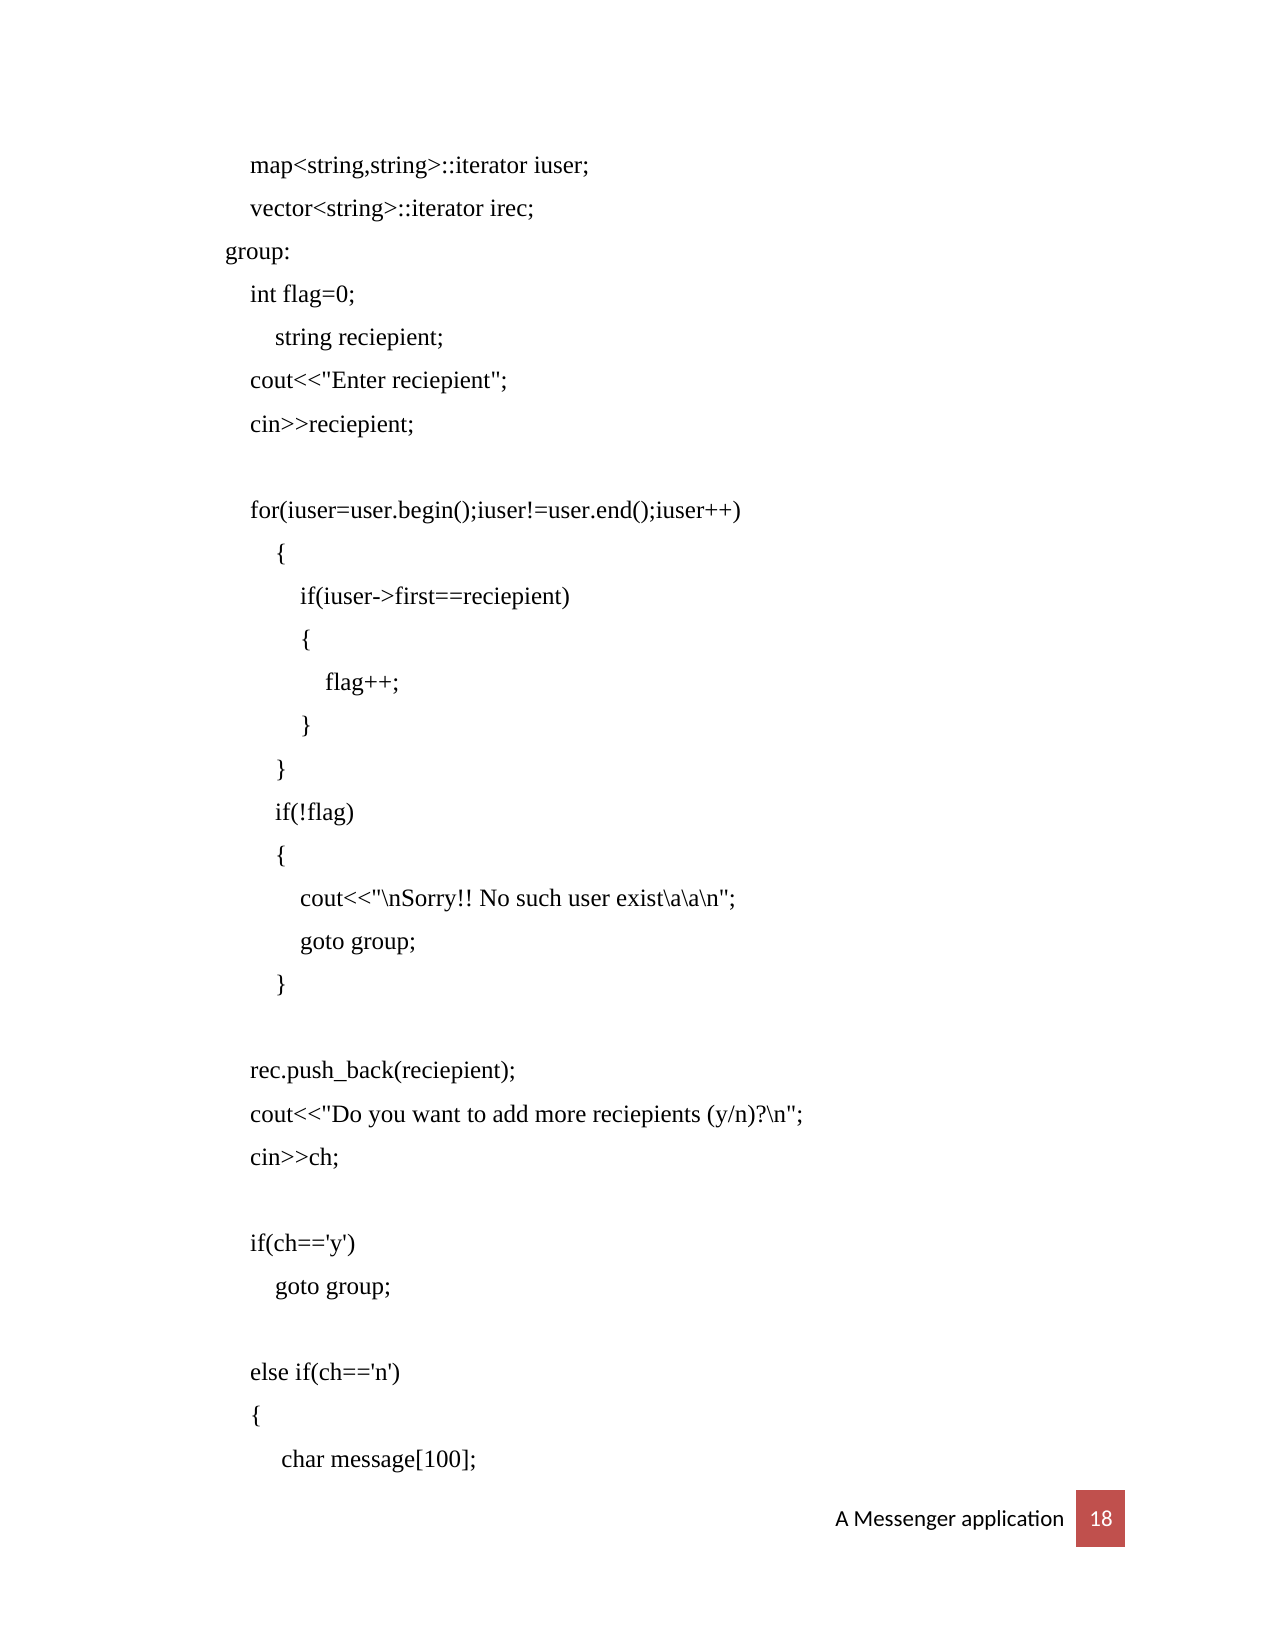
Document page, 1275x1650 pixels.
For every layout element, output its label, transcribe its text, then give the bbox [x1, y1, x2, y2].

list } [225, 969, 1125, 998]
list vector<string>::iterator irec; [225, 193, 1125, 222]
list flag++; [225, 667, 1125, 696]
list rec.push_back(reciepient); [225, 1056, 1125, 1084]
list group: [225, 236, 1125, 265]
list { [225, 840, 1125, 869]
list if(iuser->first==reciepient) [225, 581, 1125, 610]
list { [225, 624, 1125, 653]
list cout<<"Do you want to add more reciepients (y/n)?\n"; [225, 1099, 1125, 1127]
list int flag=0; [225, 279, 1125, 308]
list { [225, 538, 1125, 567]
list goto group; [225, 1271, 1125, 1300]
list string reciepient; [225, 322, 1125, 351]
list cin>>ch; [225, 1142, 1125, 1171]
list map<string,string>::iterator iuser; [225, 150, 1125, 179]
list cout<<"Enter reciepient"; [225, 366, 1125, 394]
list { [225, 1401, 1125, 1429]
list cout<<"\nSorry!! No such user exist\a\a\n"; [225, 883, 1125, 912]
list else if(ch=='n') [225, 1357, 1125, 1386]
list } [225, 711, 1125, 739]
list if(!flag) [225, 797, 1125, 826]
list if(ch=='y') [225, 1228, 1125, 1257]
list } [225, 754, 1125, 782]
list cin>>reciepient; [225, 409, 1125, 437]
list goto group; [225, 926, 1125, 955]
list for(iuser=user.begin();iuser!=user.end();iuser++) [225, 495, 1125, 524]
list char message[100]; [225, 1444, 1125, 1472]
